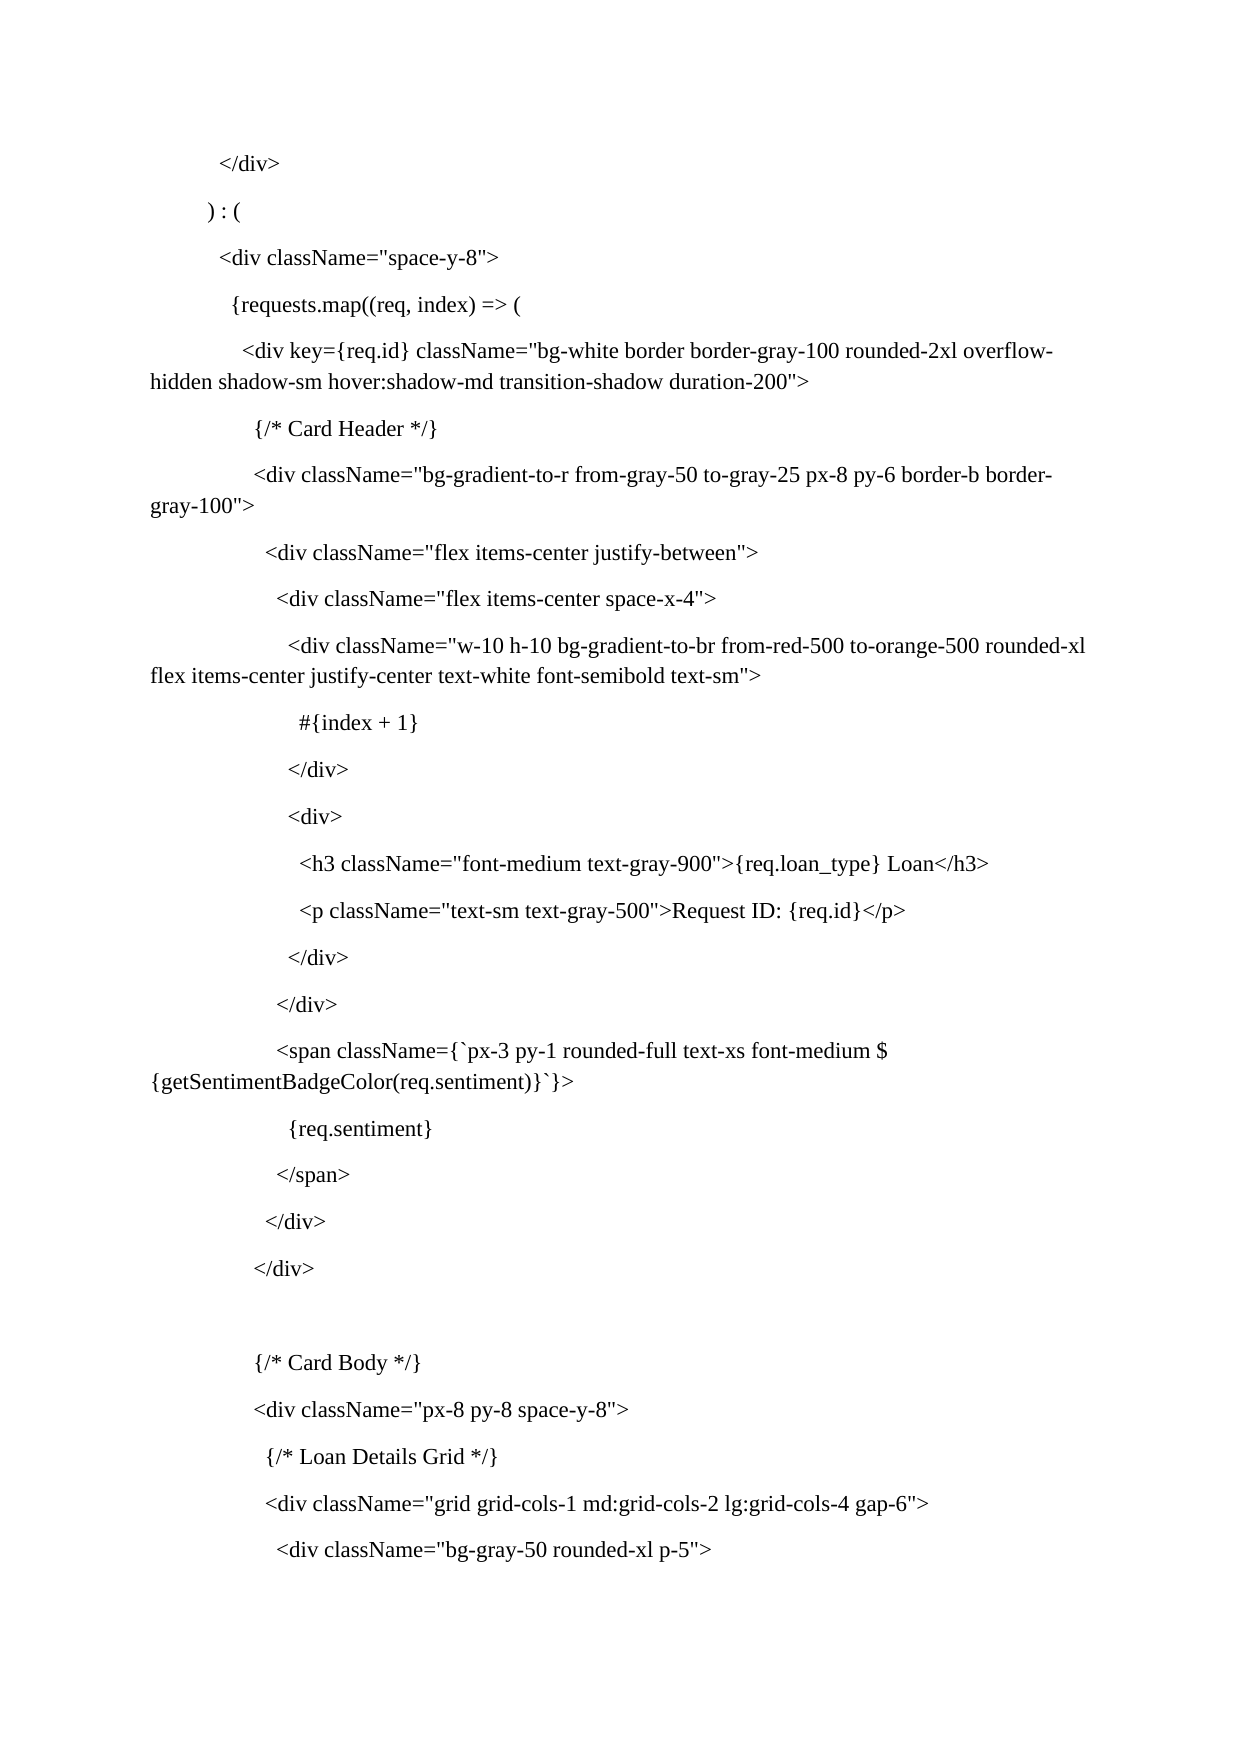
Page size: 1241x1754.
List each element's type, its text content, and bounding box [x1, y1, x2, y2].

text <span className={`px-3 py-1 rounded-full text-xs font-medium ${getSentimentBadgeColor(req.sentiment)}`}> [150, 1037, 1090, 1094]
text <div className="flex items-center justify-between"> [150, 538, 1090, 565]
text </div> [150, 944, 1090, 970]
text <h3 className="font-medium text-gray-900">{req.loan_type} Loan</h3> [150, 850, 1090, 876]
text <div> [150, 803, 1090, 829]
text <p className="text-sm text-gray-500">Request ID: {req.id}</p> [150, 897, 1090, 923]
text <div className="grid grid-cols-1 md:grid-cols-2 lg:grid-cols-4 gap-6"> [150, 1489, 1090, 1516]
text {/* Loan Details Grid */} [150, 1443, 1090, 1469]
text </div> [150, 1208, 1090, 1235]
text <div className="flex items-center space-x-4"> [150, 585, 1090, 612]
text {requests.map((req, index) => ( [150, 291, 1090, 317]
text ) : ( [150, 197, 1090, 223]
text <div className="px-8 py-8 space-y-8"> [150, 1396, 1090, 1422]
text <div className="bg-gray-50 rounded-xl p-5"> [150, 1536, 1090, 1563]
text <div className="space-y-8"> [150, 244, 1090, 270]
text <div key={req.id} className="bg-white border border-gray-100 rounded-2xl overflow-hidden shadow-sm hover:shadow-md transition-shadow duration-200"> [150, 337, 1090, 394]
text {/* Card Body */} [150, 1349, 1090, 1375]
text {/* Card Header */} [150, 414, 1090, 441]
text </div> [150, 756, 1090, 783]
text <div className="w-10 h-10 bg-gradient-to-br from-red-500 to-orange-500 rounded-xl flex items-center justify-center text-white font-semibold text-sm"> [150, 632, 1090, 689]
text #{index + 1} [150, 709, 1090, 736]
text </div> [150, 150, 1090, 176]
text <div className="bg-gradient-to-r from-gray-50 to-gray-25 px-8 py-6 border-b border-gray-100"> [150, 461, 1090, 518]
text </div> [150, 1255, 1090, 1282]
text {req.sentiment} [150, 1114, 1090, 1141]
text </div> [150, 991, 1090, 1017]
text </span> [150, 1161, 1090, 1188]
